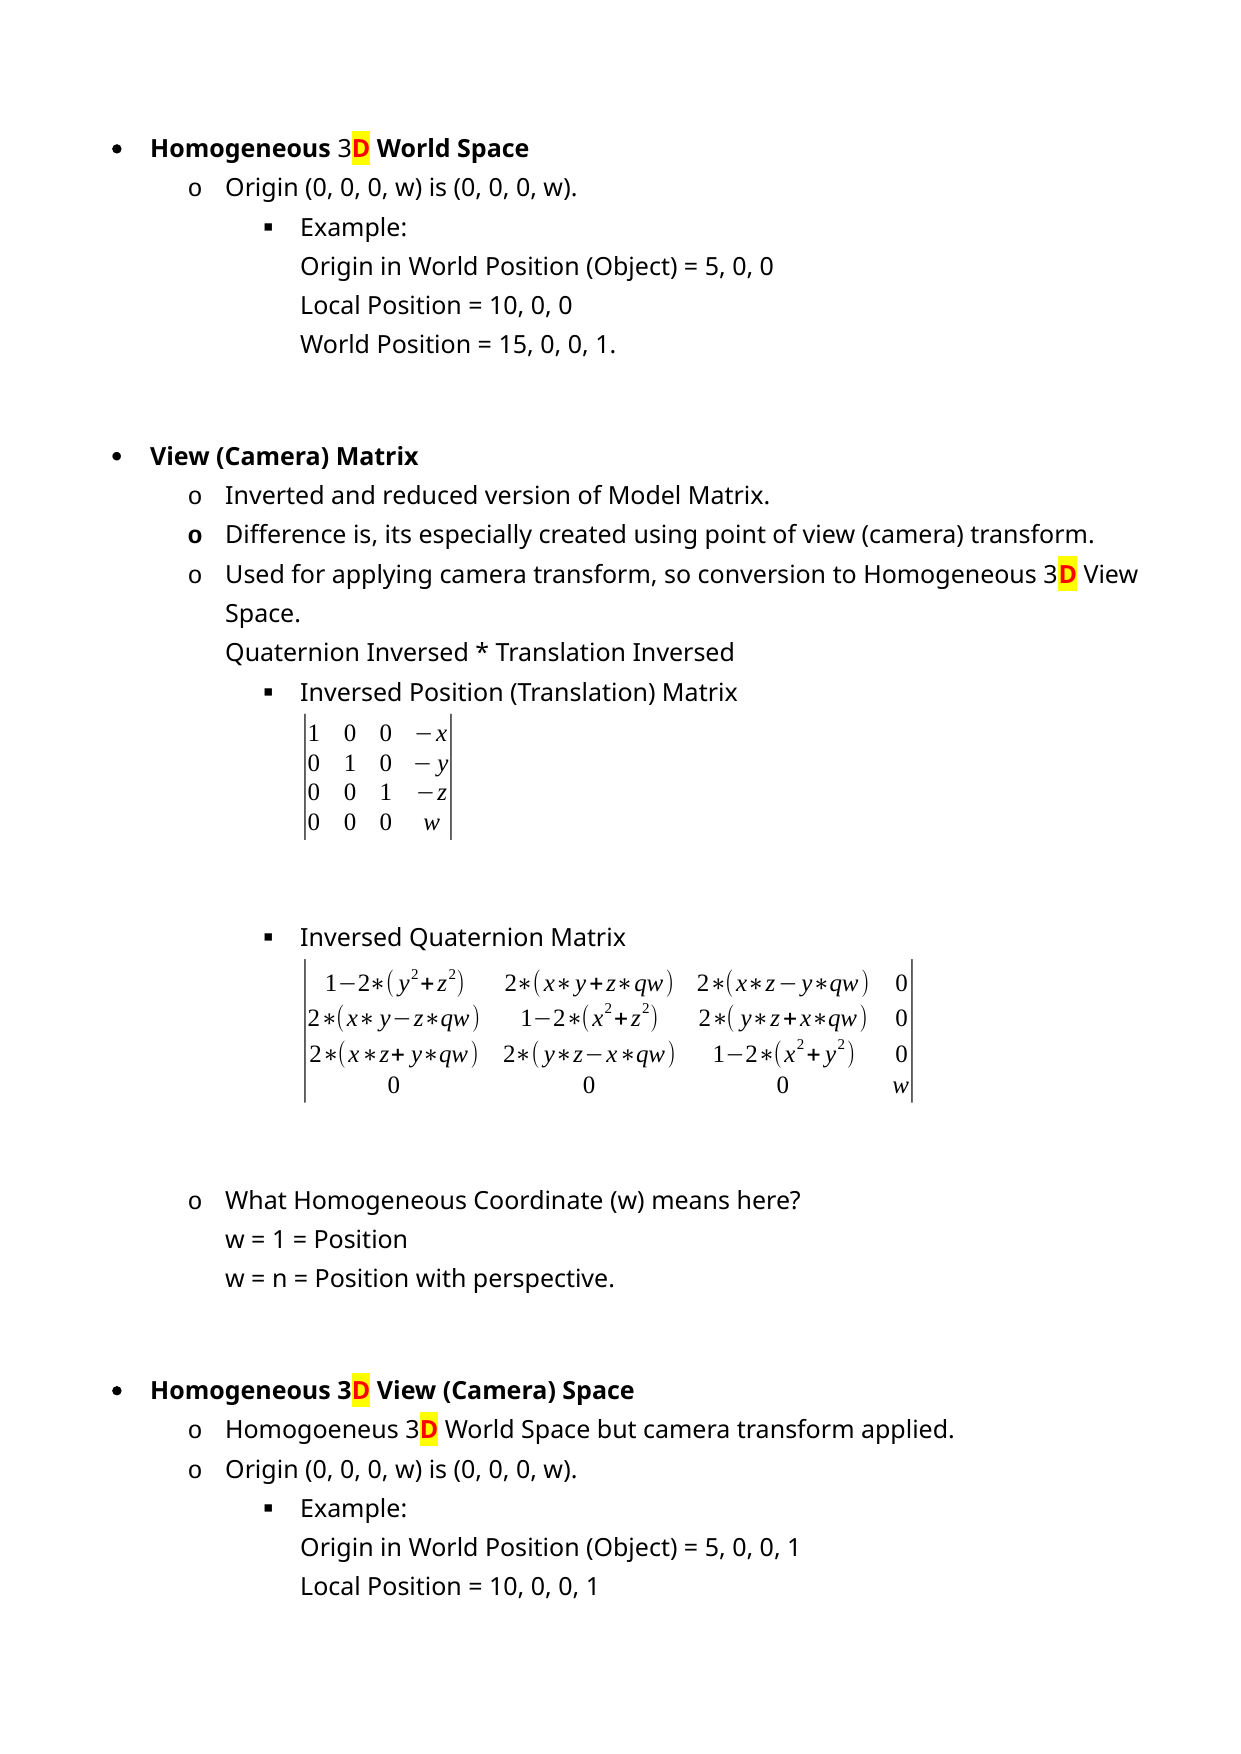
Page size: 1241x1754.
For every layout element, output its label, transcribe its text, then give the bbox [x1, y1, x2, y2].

list Homogeneous 3D View (Camera) Space [112, 1373, 352, 1407]
list Origin (0, 0, 0, w) is (0, 0, 0, w). [187, 170, 1165, 204]
list Homogeneous 3D World Space [370, 131, 1165, 165]
list Homogeneous 3D World Space [112, 131, 352, 165]
list Difference is, its especially created using point of view (camera) transform. [187, 517, 1165, 551]
list Origin (0, 0, 0, w) is (0, 0, 0, w). [187, 1451, 1165, 1486]
list Inversed Quaternion Matrix [262, 920, 1165, 1105]
list Inverted and reduced version of Model Matrix. [187, 478, 1165, 512]
list Homogoeneus 3D World Space but camera transform applied. [438, 1412, 1165, 1446]
list View (Camera) Matrix [112, 438, 1165, 473]
list Inversed Position (Translation) Matrix [262, 674, 1165, 842]
list Homogeneous 3D View (Camera) Space [370, 1373, 1165, 1407]
list Used for applying camera transform, so conversion to Homogeneous 3D View Space. Quaternion Inversed * Translation Inversed [187, 556, 1165, 669]
list Homogoeneus 3D World Space but camera transform applied. [187, 1412, 420, 1446]
list Example: Origin in World Position (Object) = 5, 0, 0, 1 Local Position = 10, 0, 0, 1 View World Position = 15, 0, 0, 1 World Position = 0, 0, 0, 1. [262, 1491, 1165, 1603]
list Example: Origin in World Position (Object) = 5, 0, 0 Local Position = 10, 0, 0 World Position = 15, 0, 0, 1. [262, 209, 1165, 361]
list What Homogeneous Coordinate (w) means here? w = 1 = Position w = n = Position with perspective. [187, 1183, 1165, 1295]
